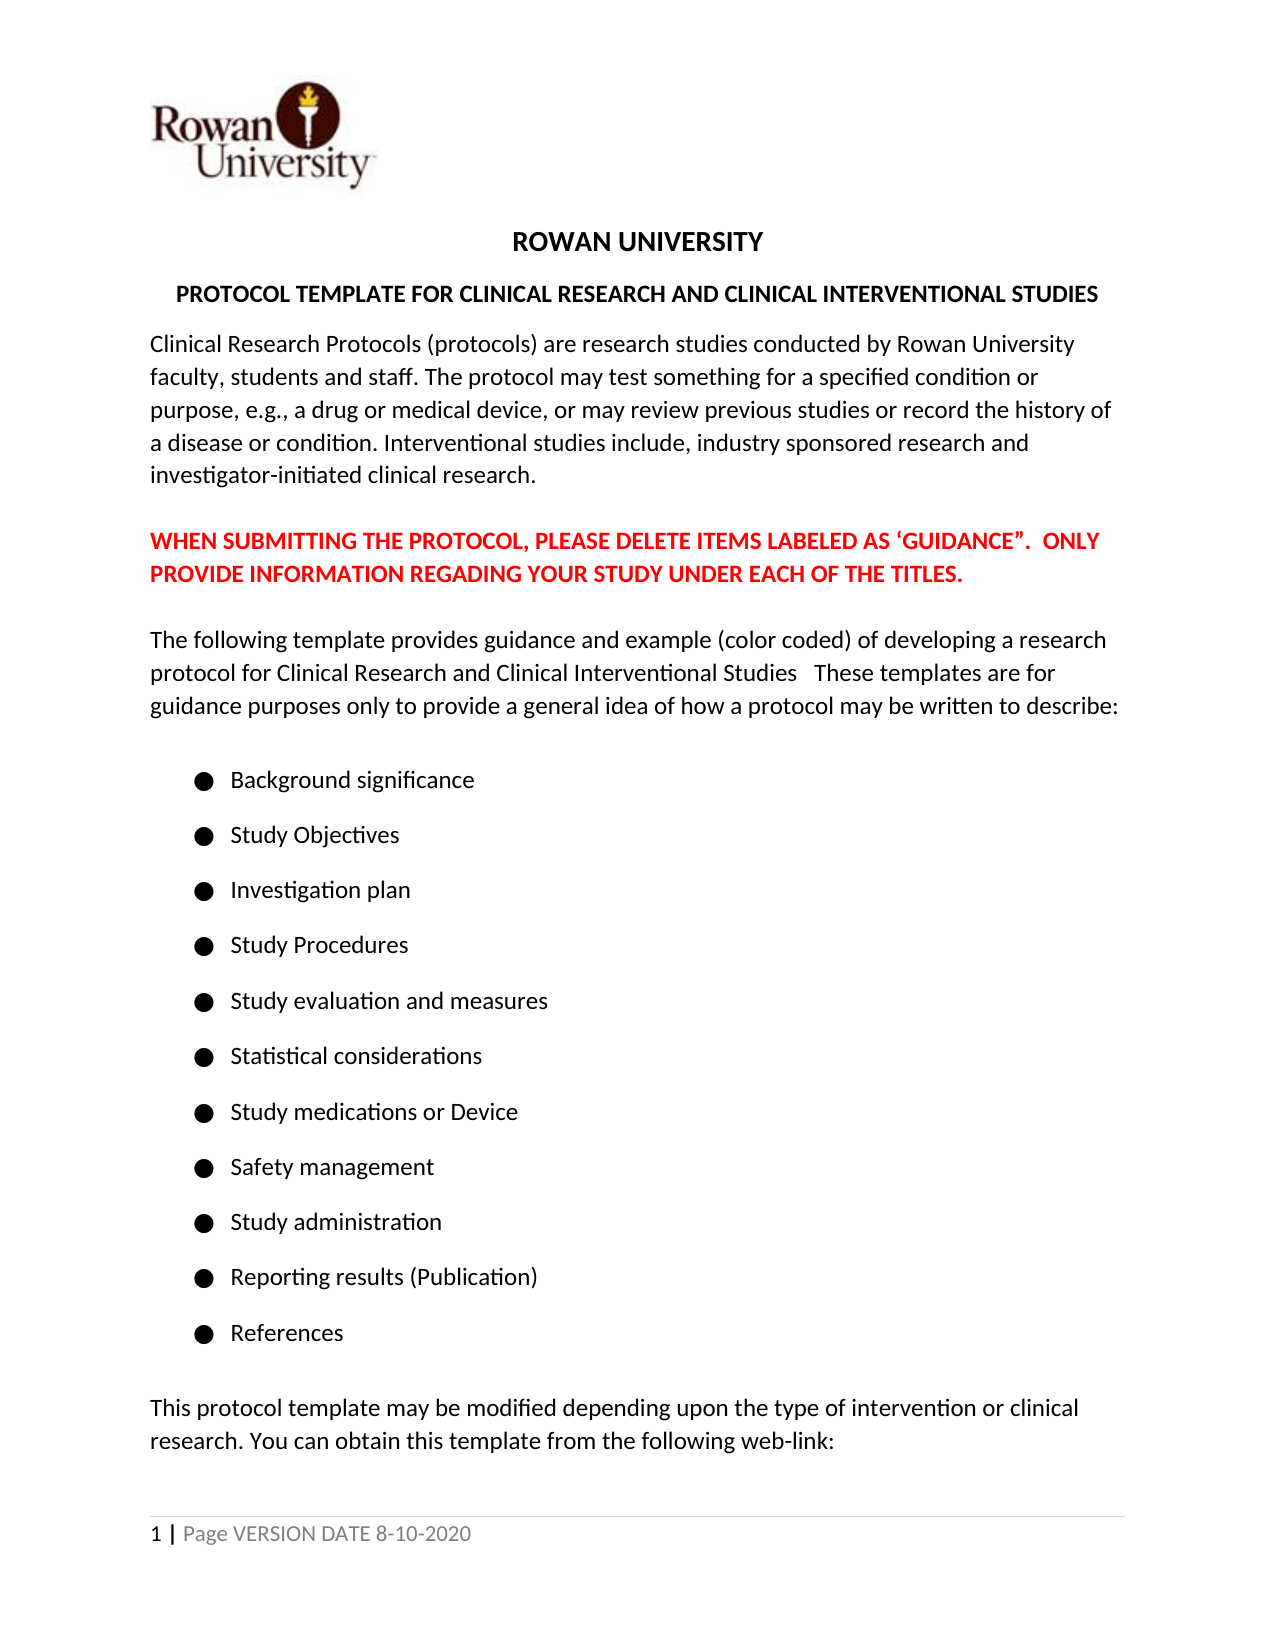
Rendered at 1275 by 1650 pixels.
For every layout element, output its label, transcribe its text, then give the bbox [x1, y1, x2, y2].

list References [193, 1304, 1125, 1355]
list Study evaluation and measures [193, 972, 1125, 1023]
list Background significance [193, 751, 1125, 802]
list Safety management [193, 1138, 1125, 1189]
list Study Procedures [193, 917, 1125, 968]
text The following template provides guidance and example (color coded) of developing a research protocol for Clinical Research and Clinical Interventional Studies These templates are for guidance purposes only to provide a general idea of how a protocol may be written to describe: [150, 624, 1125, 721]
text ROWAN UNIVERSITY [150, 223, 1125, 259]
text WHEN SUBMITTING THE PROTOCOL, PLEASE DELETE ITEMS LABELED AS ‘GUIDANCE”. ONLY PROVIDE INFORMATION REGADING YOUR STUDY UNDER EACH OF THE TITLES. [150, 526, 1125, 589]
list Statistical considerations [193, 1028, 1125, 1079]
text Clinical Research Protocols (protocols) are research studies conducted by Rowan University faculty, students and staff. The protocol may test something for a specified condition or purpose, e.g., a drug or medical device, or may review previous studies or record the history of a disease or condition. Interventional studies include, industry sponsored research and investigator-initiated clinical research. [150, 328, 1125, 490]
list Investigation plan [193, 862, 1125, 913]
list Study administration [193, 1193, 1125, 1245]
list Reporting results (Publication) [193, 1249, 1125, 1300]
picture [150, 75, 379, 196]
text PROTOCOL TEMPLATE FOR CLINICAL RESEARCH AND CLINICAL INTERVENTIONAL STUDIES [150, 278, 1125, 309]
list Study medications or Device [193, 1083, 1125, 1134]
list Study Objectives [193, 806, 1125, 858]
